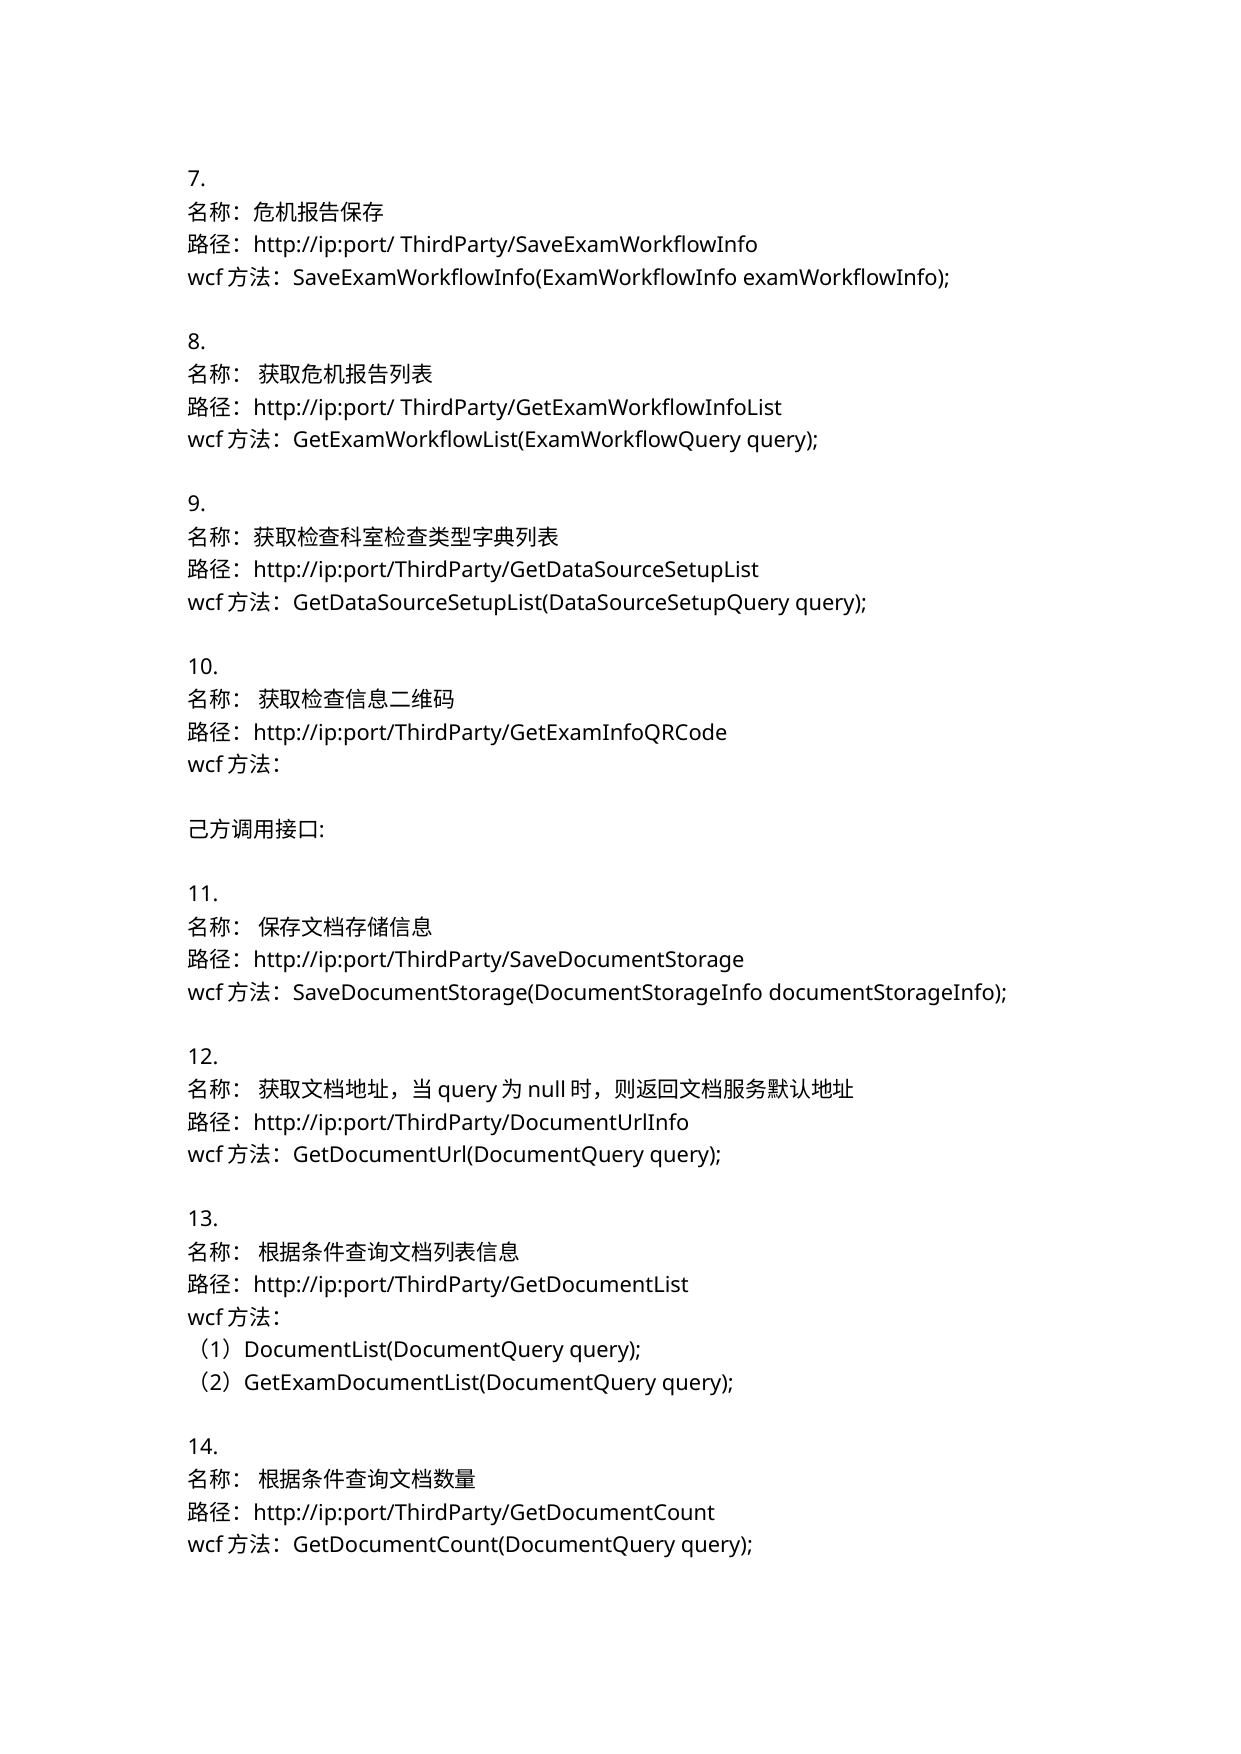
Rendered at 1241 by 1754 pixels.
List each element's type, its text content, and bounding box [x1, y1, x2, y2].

text 名称： 根据条件查询文档列表信息 [187, 1234, 1053, 1267]
text （1）DocumentList(DocumentQuery query); [187, 1332, 1053, 1364]
text wcf方法：SaveExamWorkflowInfo(ExamWorkflowInfo examWorkflowInfo); [187, 259, 1053, 292]
text wcf方法：SaveDocumentStorage(DocumentStorageInfo documentStorageInfo); [187, 974, 1053, 1007]
text 13. [187, 1202, 1053, 1234]
text 名称： 根据条件查询文档数量 [187, 1462, 1053, 1494]
text 路径：http://ip:port/ThirdParty/GetDocumentCount [187, 1494, 1053, 1527]
text wcf方法： [187, 1299, 1053, 1332]
text wcf方法：GetExamWorkflowList(ExamWorkflowQuery query); [187, 422, 1053, 454]
text 路径：http://ip:port/ThirdParty/GetDocumentList [187, 1267, 1053, 1299]
text 名称：获取检查科室检查类型字典列表 [187, 519, 1053, 552]
text 路径：http://ip:port/ThirdParty/GetDataSourceSetupList [187, 552, 1053, 584]
text 14. [187, 1429, 1053, 1462]
text wcf方法： [187, 747, 1053, 779]
text 8. [187, 324, 1053, 357]
text 路径：http://ip:port/ThirdParty/DocumentUrlInfo [187, 1104, 1053, 1137]
text 路径：http://ip:port/ ThirdParty/GetExamWorkflowInfoList [187, 389, 1053, 422]
text （2）GetExamDocumentList(DocumentQuery query); [187, 1364, 1053, 1397]
text 路径：http://ip:port/ThirdParty/SaveDocumentStorage [187, 942, 1053, 974]
text 路径：http://ip:port/ ThirdParty/SaveExamWorkflowInfo [187, 227, 1053, 259]
text 11. [187, 877, 1053, 909]
text 己方调用接口: [187, 812, 1053, 844]
text wcf方法：GetDocumentUrl(DocumentQuery query); [187, 1137, 1053, 1169]
text 12. [187, 1039, 1053, 1072]
text 名称： 获取危机报告列表 [187, 357, 1053, 389]
text 10. [187, 649, 1053, 682]
text wcf方法：GetDataSourceSetupList(DataSourceSetupQuery query); [187, 584, 1053, 617]
text 名称： 保存文档存储信息 [187, 909, 1053, 942]
text wcf方法：GetDocumentCount(DocumentQuery query); [187, 1527, 1053, 1559]
text 名称： 获取检查信息二维码 [187, 682, 1053, 714]
text 名称：危机报告保存 [187, 194, 1053, 227]
text 9. [187, 487, 1053, 519]
text 路径：http://ip:port/ThirdParty/GetExamInfoQRCode [187, 714, 1053, 747]
text 名称： 获取文档地址，当query为null时，则返回文档服务默认地址 [187, 1072, 1053, 1104]
text 7. [187, 162, 1053, 194]
